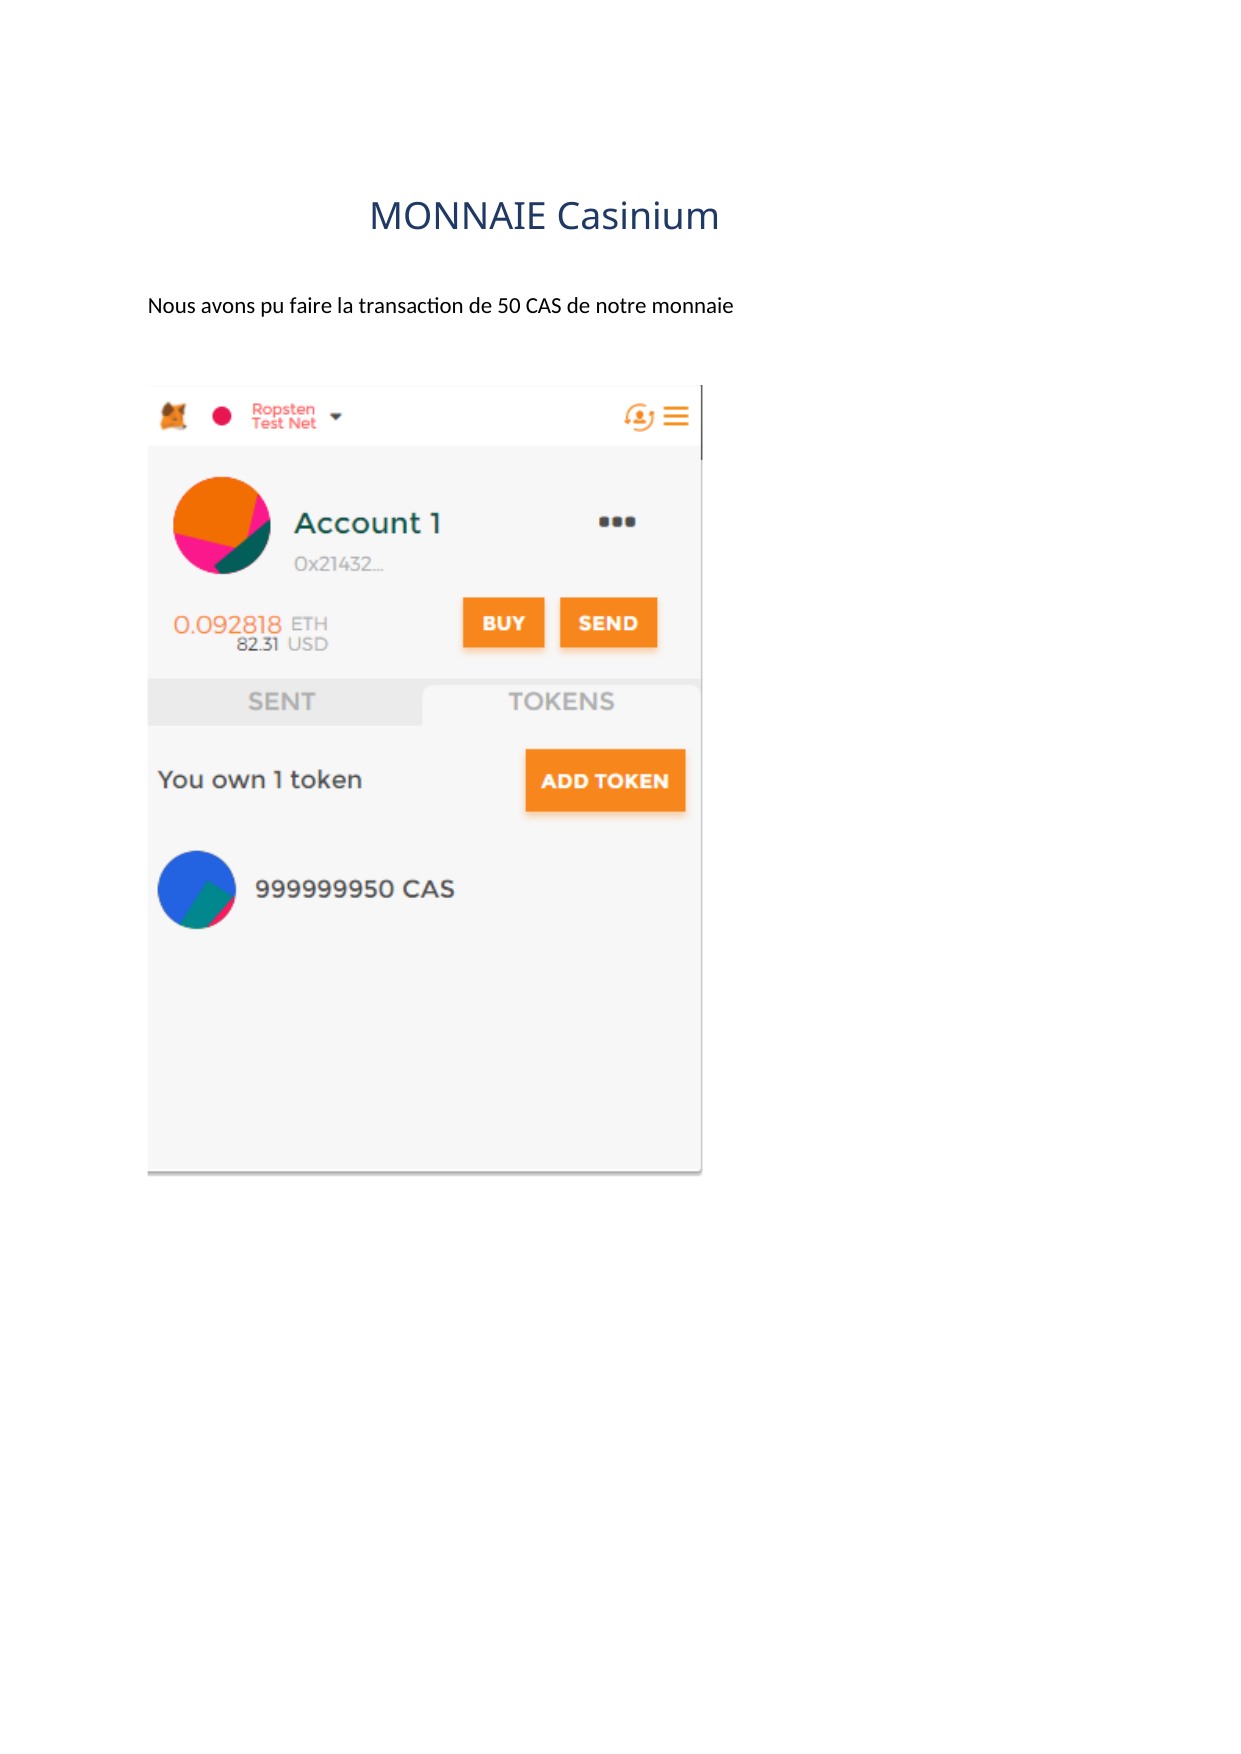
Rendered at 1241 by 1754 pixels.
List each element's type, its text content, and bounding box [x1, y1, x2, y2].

picture [147, 385, 703, 1181]
text Nous avons pu faire la transaction de 50 CAS de notre monnaie [148, 291, 1093, 319]
subtitle MONNAIE Casinium [148, 189, 1093, 240]
